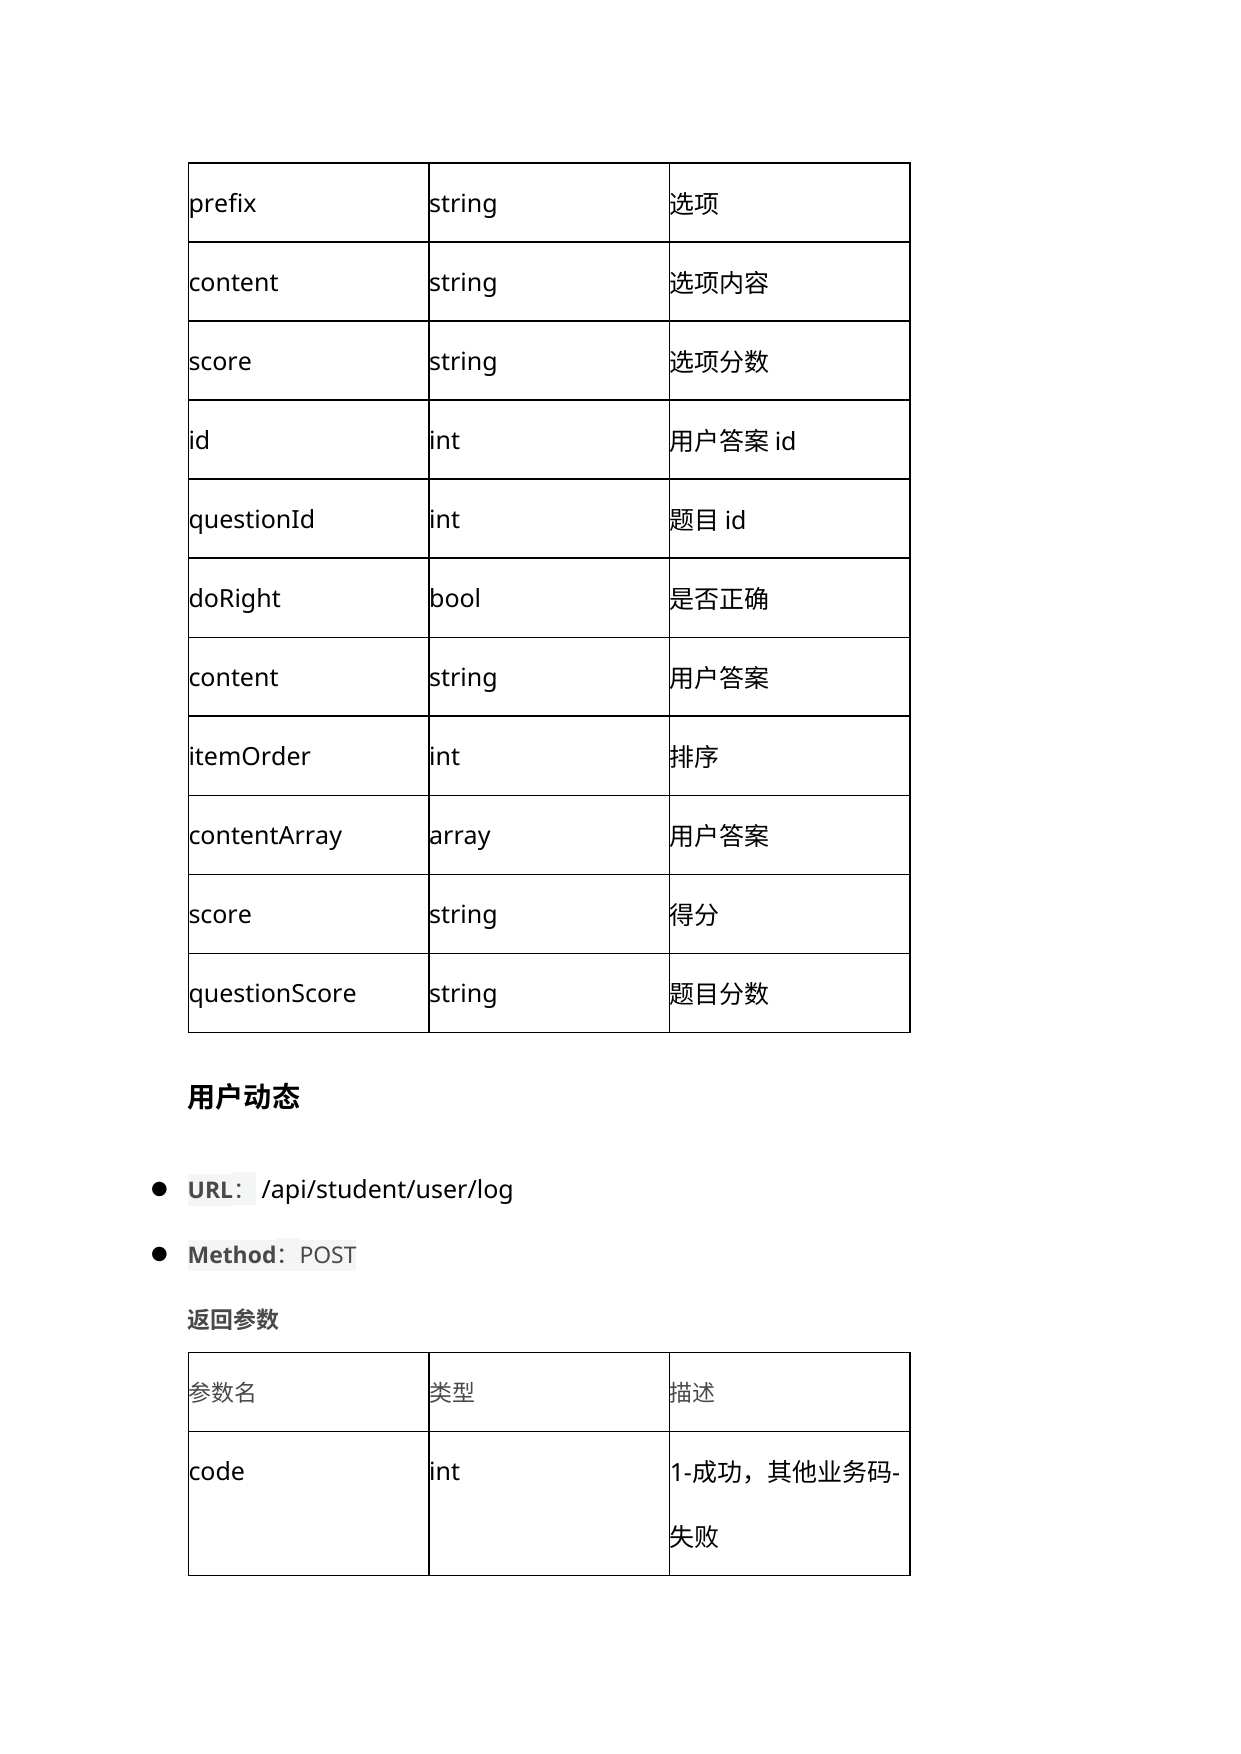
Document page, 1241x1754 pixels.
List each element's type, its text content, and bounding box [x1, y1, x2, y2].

table_cell 排序 [670, 717, 909, 794]
table_cell int [430, 401, 669, 478]
table_cell string [430, 875, 669, 953]
table_cell questionScore [189, 954, 428, 1032]
table_cell int [430, 480, 669, 557]
table_cell string [430, 954, 669, 1032]
table_header 类型 [430, 1353, 669, 1431]
table_cell questionId [189, 480, 428, 557]
table_cell 用户答案 [670, 638, 909, 715]
table_cell 得分 [670, 875, 909, 953]
table_cell 1-成功，其他业务码-失败 [670, 1432, 909, 1575]
table_cell 选项 [670, 164, 909, 241]
table_cell content [189, 243, 428, 320]
table_cell 选项内容 [670, 243, 909, 320]
table_cell string [430, 164, 669, 241]
table_cell 用户答案id [670, 401, 909, 478]
table_cell itemOrder [189, 717, 428, 794]
table_cell score [189, 875, 428, 953]
table_cell content [189, 638, 428, 715]
text 返回参数 [187, 1287, 1053, 1352]
table_cell 用户答案 [670, 796, 909, 873]
table_cell id [189, 401, 428, 478]
table_cell 选项分数 [670, 322, 909, 399]
table_cell contentArray [189, 796, 428, 873]
table_cell int [430, 717, 669, 794]
table_cell string [430, 243, 669, 320]
table_cell code [189, 1432, 428, 1575]
table_cell 题目id [670, 480, 909, 557]
list URL： /api/student/user/log [150, 1157, 1053, 1222]
table_cell 题目分数 [670, 954, 909, 1032]
table_cell score [189, 322, 428, 399]
table_cell string [430, 638, 669, 715]
table_cell doRight [189, 559, 428, 636]
table_header 参数名 [189, 1353, 428, 1431]
list Method：POST [150, 1222, 1053, 1287]
table_cell prefix [189, 164, 428, 241]
table_cell string [430, 322, 669, 399]
subtitle 用户动态 [187, 1062, 1053, 1127]
table_cell int [430, 1432, 669, 1575]
table_cell 是否正确 [670, 559, 909, 636]
table_cell bool [430, 559, 669, 636]
table_cell array [430, 796, 669, 873]
table_header 描述 [670, 1353, 909, 1431]
